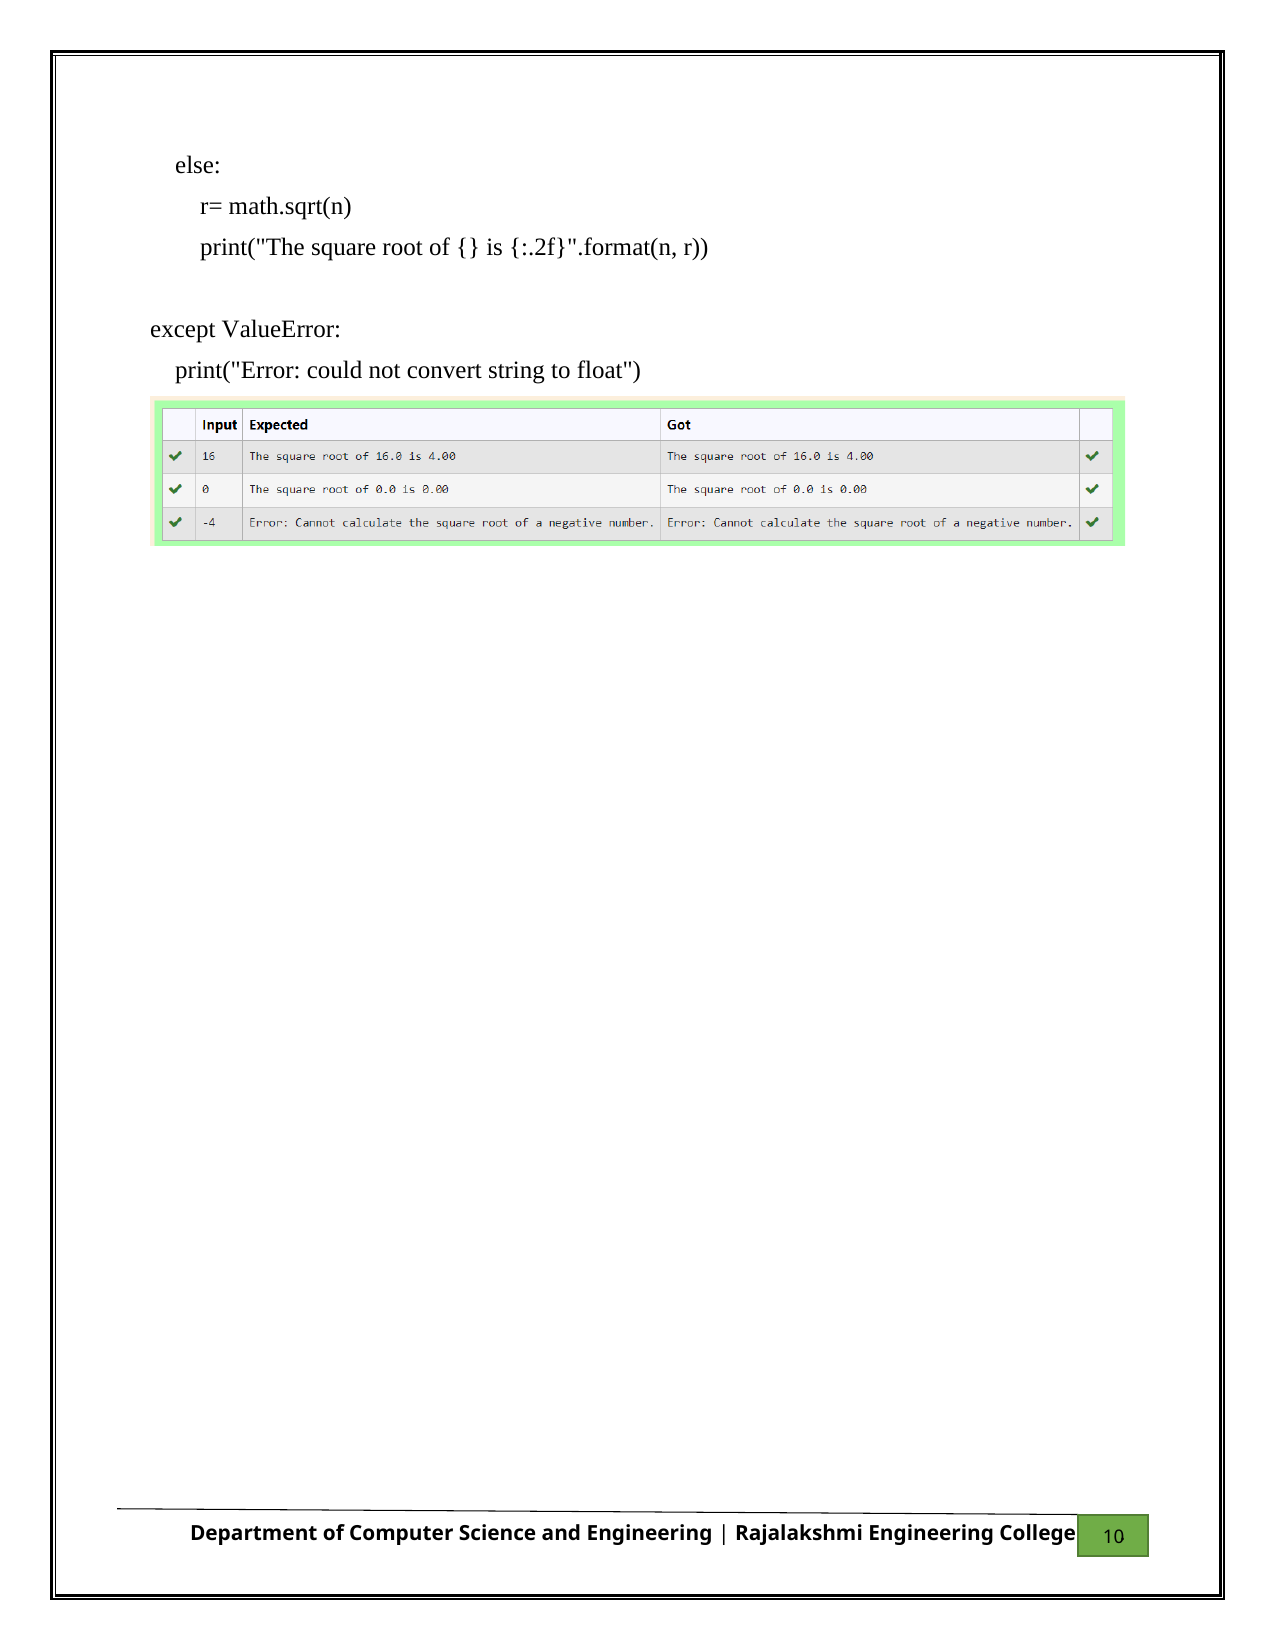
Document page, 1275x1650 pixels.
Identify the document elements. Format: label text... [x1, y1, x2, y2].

text print("Error: could not convert string to float") [150, 356, 1125, 384]
text except ValueError: [150, 314, 1125, 343]
text r= math.sqrt(n) [150, 191, 1125, 220]
text print("The square root of {} is {:.2f}".format(n, r)) [150, 232, 1125, 261]
picture [150, 396, 1125, 546]
text else: [150, 150, 1125, 179]
